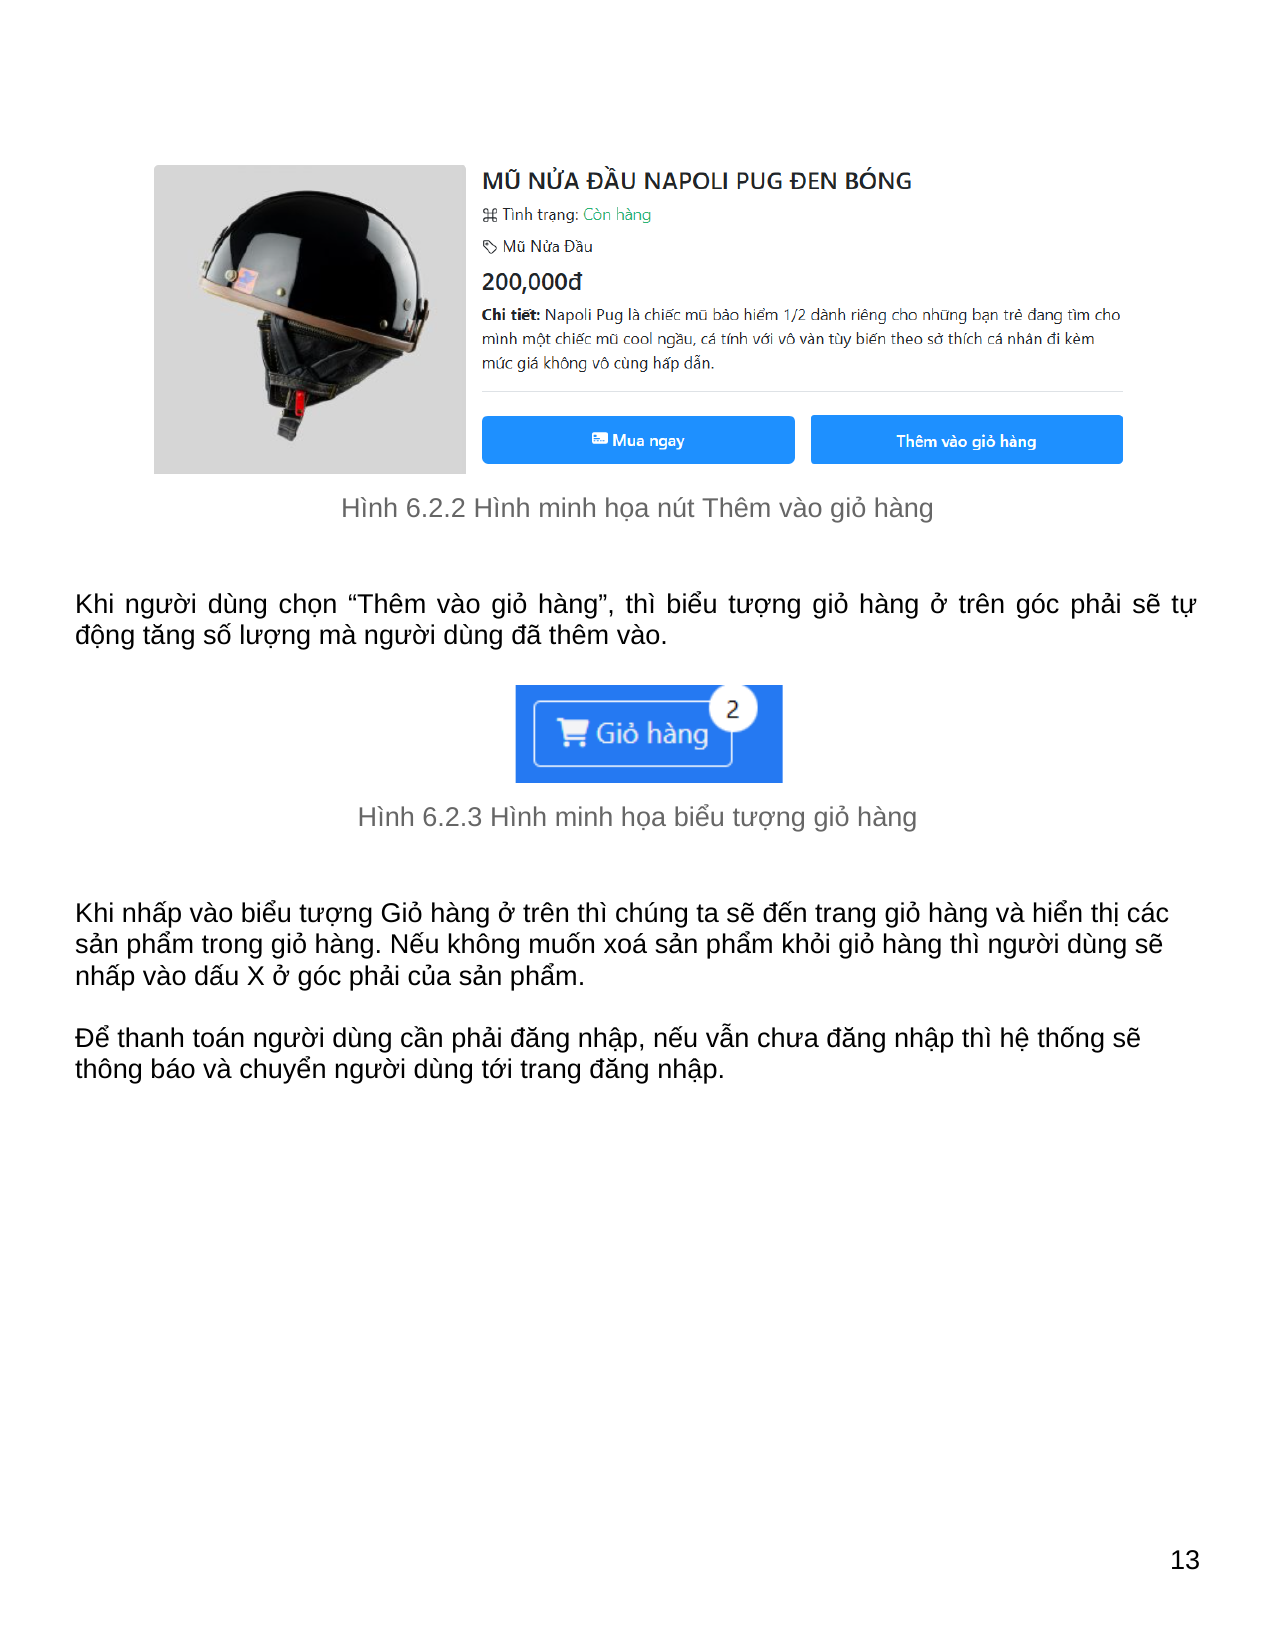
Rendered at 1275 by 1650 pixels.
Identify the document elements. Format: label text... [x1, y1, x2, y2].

picture [150, 148, 1125, 474]
subtitle Hình 6.2.3 Hình minh họa biểu tượng giỏ hàng [75, 651, 1200, 832]
picture [515, 685, 783, 783]
text Khi nhấp vào biểu tượng Giỏ hàng ở trên thì chúng ta sẽ đến trang giỏ hàng và hiển thị các sản phẩm trong giỏ hàng. Nếu không muốn xoá sản phẩm khỏi giỏ hàng thì người dùng sẽ nhấp vào dấu X ở góc phải của sản phẩm. [75, 897, 1200, 991]
text Khi người dùng chọn “Thêm vào giỏ hàng”, thì biểu tượng giỏ hàng ở trên góc phải sẽ tự động tăng số lượng mà người dùng đã thêm vào. [75, 588, 1200, 651]
text Để thanh toán người dùng cần phải đăng nhập, nếu vẫn chưa đăng nhập thì hệ thống sẽ thông báo và chuyển người dùng tới trang đăng nhập. [75, 1022, 1200, 1084]
